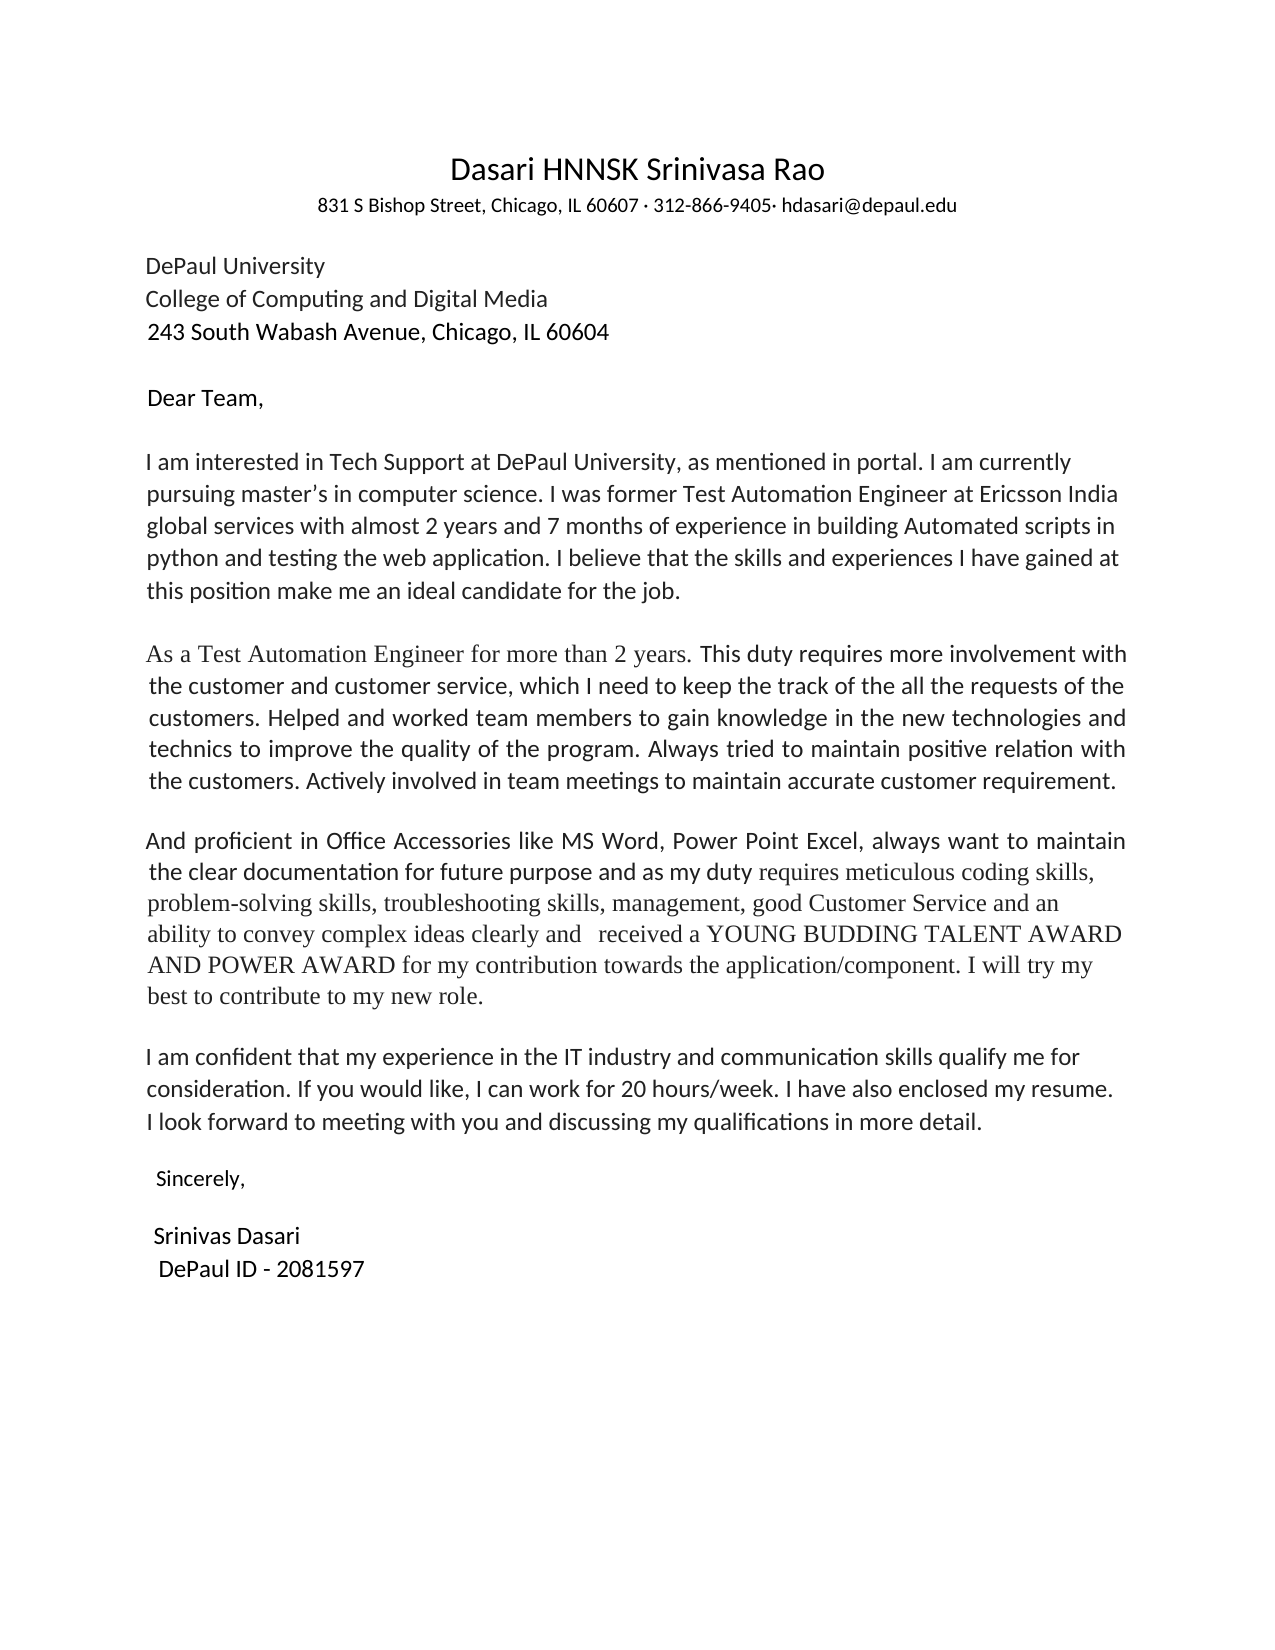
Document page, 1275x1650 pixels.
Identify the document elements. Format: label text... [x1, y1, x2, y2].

text I am confident that my experience in the IT industry and communication skills qualify me for consideration. If you would like, I can work for 20 hours/week. I have also enclosed my resume. I look forward to meeting with you and discussing my qualifications in more detail. [145, 1041, 1126, 1136]
text And proficient in Office Accessories like MS Word, Power Point Excel, always want to maintain the clear documentation for future purpose and as my duty requires meticulous coding skills, [145, 825, 1128, 887]
text DePaul University [145, 250, 1126, 280]
text College of Computing and Digital Media [145, 283, 1126, 313]
text Sincerely, [150, 1164, 1126, 1192]
text 831 S Bishop Street, Chicago, IL 60607 · 312-866-9405· hdasari@depaul.edu [149, 192, 1126, 217]
subtitle DePaul ID - 2081597 [148, 1253, 1126, 1283]
subtitle South Wabash Avenue, Chicago, IL 60604 [147, 316, 1126, 347]
text As a Test Automation Engineer for more than 2 years. This duty requires more involvement with the customer and customer service, which I need to keep the track of the all the requests of the customers. Helped and worked team members to gain knowledge in the new technologies and technics to improve the quality of the program. Always tried to maintain positive relation with the customers. Actively involved in team meetings to maintain accurate customer requirement. [145, 638, 1128, 796]
subtitle Dear Team, [147, 382, 1126, 413]
text problem-solving skills, troubleshooting skills, management, good Customer Service and an ability to convey complex ideas clearly and received a YOUNG BUDDING TALENT AWARD AND POWER AWARD for my contribution towards the application/component. I will try my best to contribute to my new role. [147, 888, 1126, 1010]
text Dasari HNNSK Srinivasa Rao [149, 148, 1126, 189]
text I am interested in Tech Support at DePaul University, as mentioned in portal. I am currently pursuing master’s in computer science. I was former Test Automation Engineer at Ericsson India global services with almost 2 years and 7 months of experience in building Automated scripts in python and testing the web application. I believe that the skills and experiences I have gained at this position make me an ideal candidate for the job. [145, 446, 1126, 605]
subtitle Srinivas Dasari [148, 1220, 1126, 1251]
